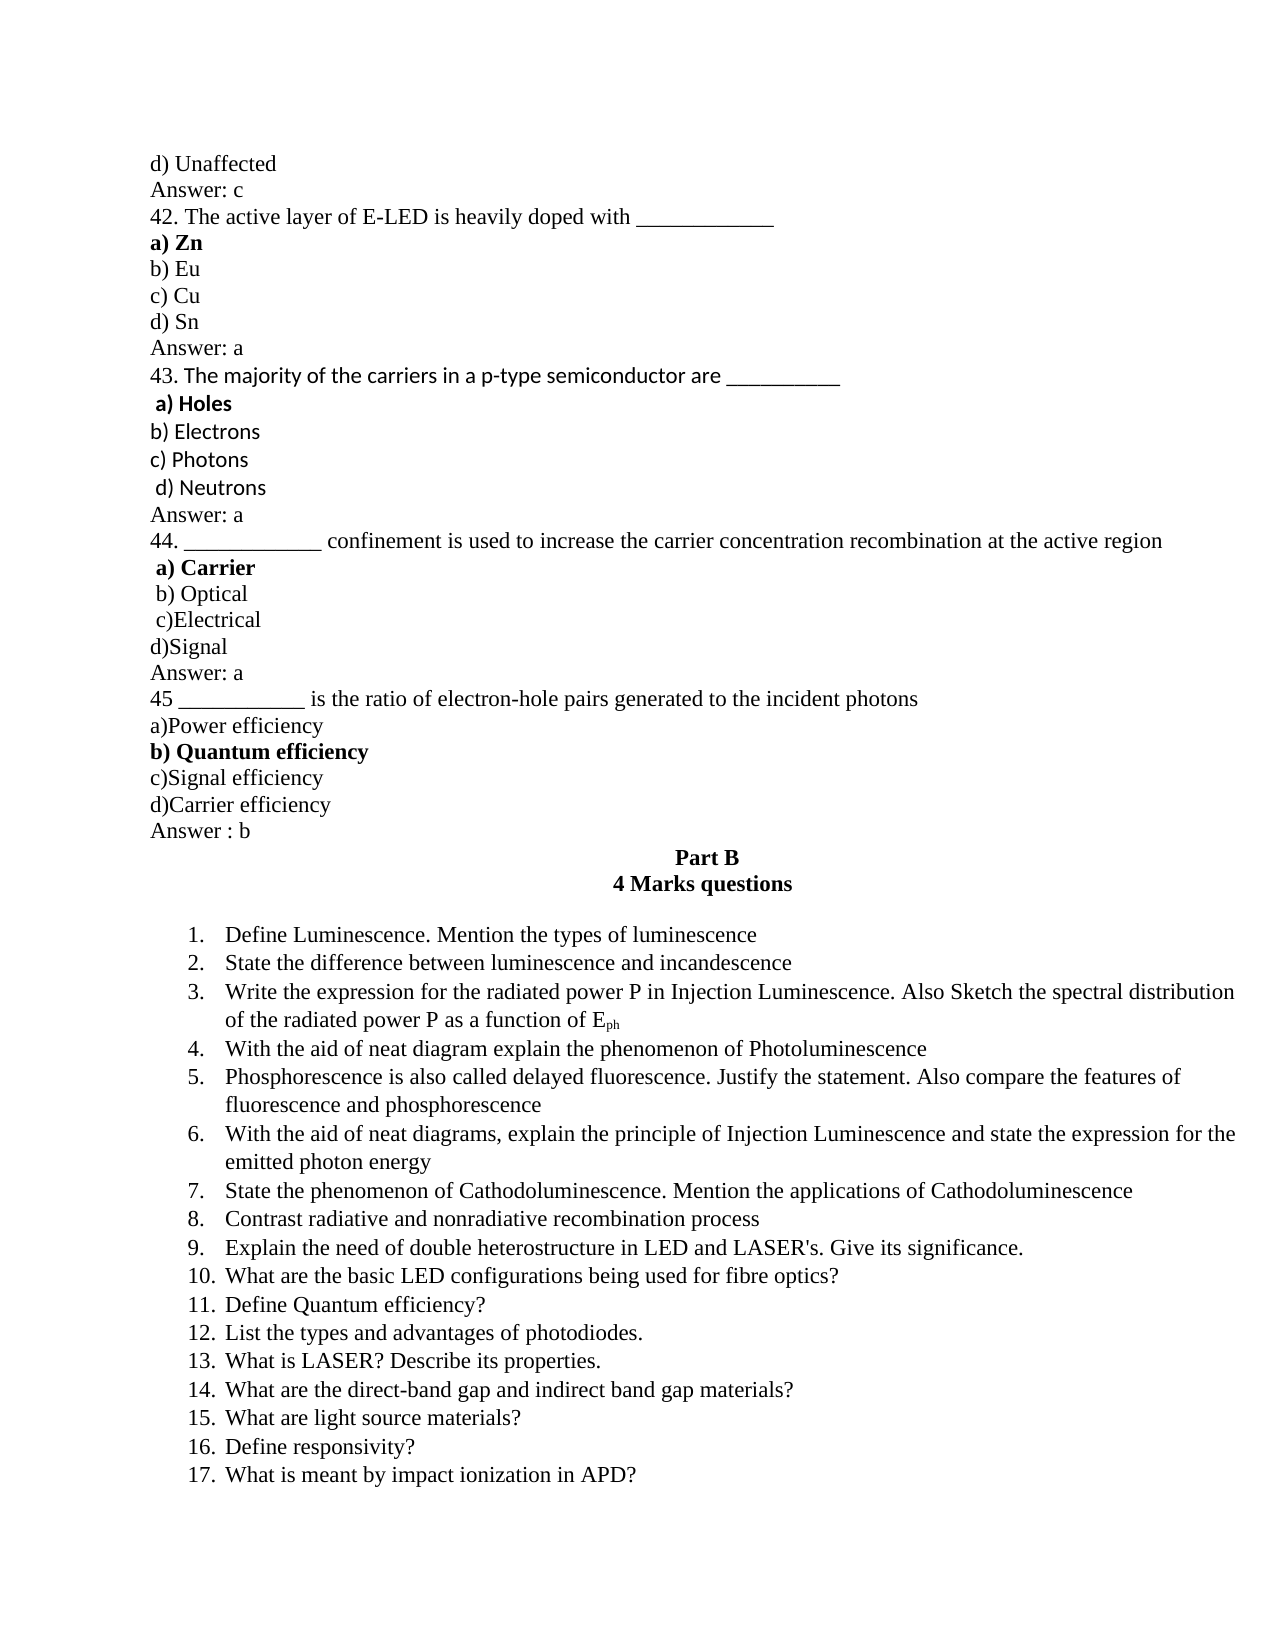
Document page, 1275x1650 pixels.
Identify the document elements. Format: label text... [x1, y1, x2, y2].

text Answer : b [150, 817, 1255, 843]
list State the difference between luminescence and incandescence [187, 949, 1255, 976]
text a) Holes [150, 389, 1255, 417]
text Answer: a [150, 659, 1255, 685]
text a) Zn [150, 229, 1255, 255]
list Define responsivity? [187, 1433, 1255, 1459]
text 42. The active layer of E-LED is heavily doped with ____________ [150, 203, 1255, 229]
text Answer: c [150, 176, 1255, 203]
text 43. The majority of the carriers in a p-type semiconductor are __________ [150, 361, 1255, 389]
list Define Luminescence. Mention the types of luminescence [187, 921, 1255, 947]
list State the phenomenon of Cathodoluminescence. Mention the applications of Cathodoluminescence [187, 1177, 1255, 1203]
text c) Cu [150, 282, 1255, 308]
text Answer: a [150, 501, 1255, 527]
text c)Signal efficiency [150, 764, 1255, 791]
text 4 Marks questions [150, 870, 1255, 896]
list Phosphorescence is also called delayed fluorescence. Justify the statement. Also compare the features of fluorescence and phosphorescence [187, 1063, 1255, 1118]
text d) Unaffected [150, 150, 1255, 176]
text a) Carrier [150, 554, 1255, 580]
text d)Carrier efficiency [150, 791, 1255, 817]
list With the aid of neat diagram explain the phenomenon of Photoluminescence [187, 1035, 1255, 1061]
list Contrast radiative and nonradiative recombination process [187, 1205, 1255, 1232]
list Define Quantum efficiency? [187, 1291, 1255, 1317]
text d) Neutrons [150, 473, 1255, 501]
list List the types and advantages of photodiodes. [187, 1319, 1255, 1345]
text b) Optical [150, 580, 1255, 606]
text d) Sn [150, 308, 1255, 334]
list With the aid of neat diagrams, explain the principle of Injection Luminescence and state the expression for the emitted photon energy [187, 1120, 1255, 1175]
list What are the direct-band gap and indirect band gap materials? [187, 1376, 1255, 1402]
list What is LASER? Describe its properties. [187, 1347, 1255, 1374]
text Part B [600, 843, 1255, 870]
text c) Photons [150, 445, 1255, 473]
text 44. ____________ confinement is used to increase the carrier concentration recombination at the active region [150, 527, 1255, 554]
text b) Quantum efficiency [150, 738, 1255, 764]
list Write the expression for the radiated power P in Injection Luminescence. Also Sketch the spectral distribution of the radiated power P as a function of Eph [187, 978, 1255, 1033]
list What are light source materials? [187, 1404, 1255, 1431]
text c)Electrical [150, 606, 1255, 633]
text d)Signal [150, 633, 1255, 659]
text b) Electrons [150, 417, 1255, 445]
text 45 ___________ is the ratio of electron-hole pairs generated to the incident photons [150, 685, 1255, 712]
list What are the basic LED configurations being used for fibre optics? [187, 1262, 1255, 1288]
text b) Eu [150, 255, 1255, 282]
text a)Power efficiency [150, 712, 1255, 738]
text Answer: a [150, 334, 1255, 361]
list What is meant by impact ionization in APD? [187, 1461, 1255, 1488]
list Explain the need of double heterostructure in LED and LASER's. Give its significance. [187, 1234, 1255, 1260]
